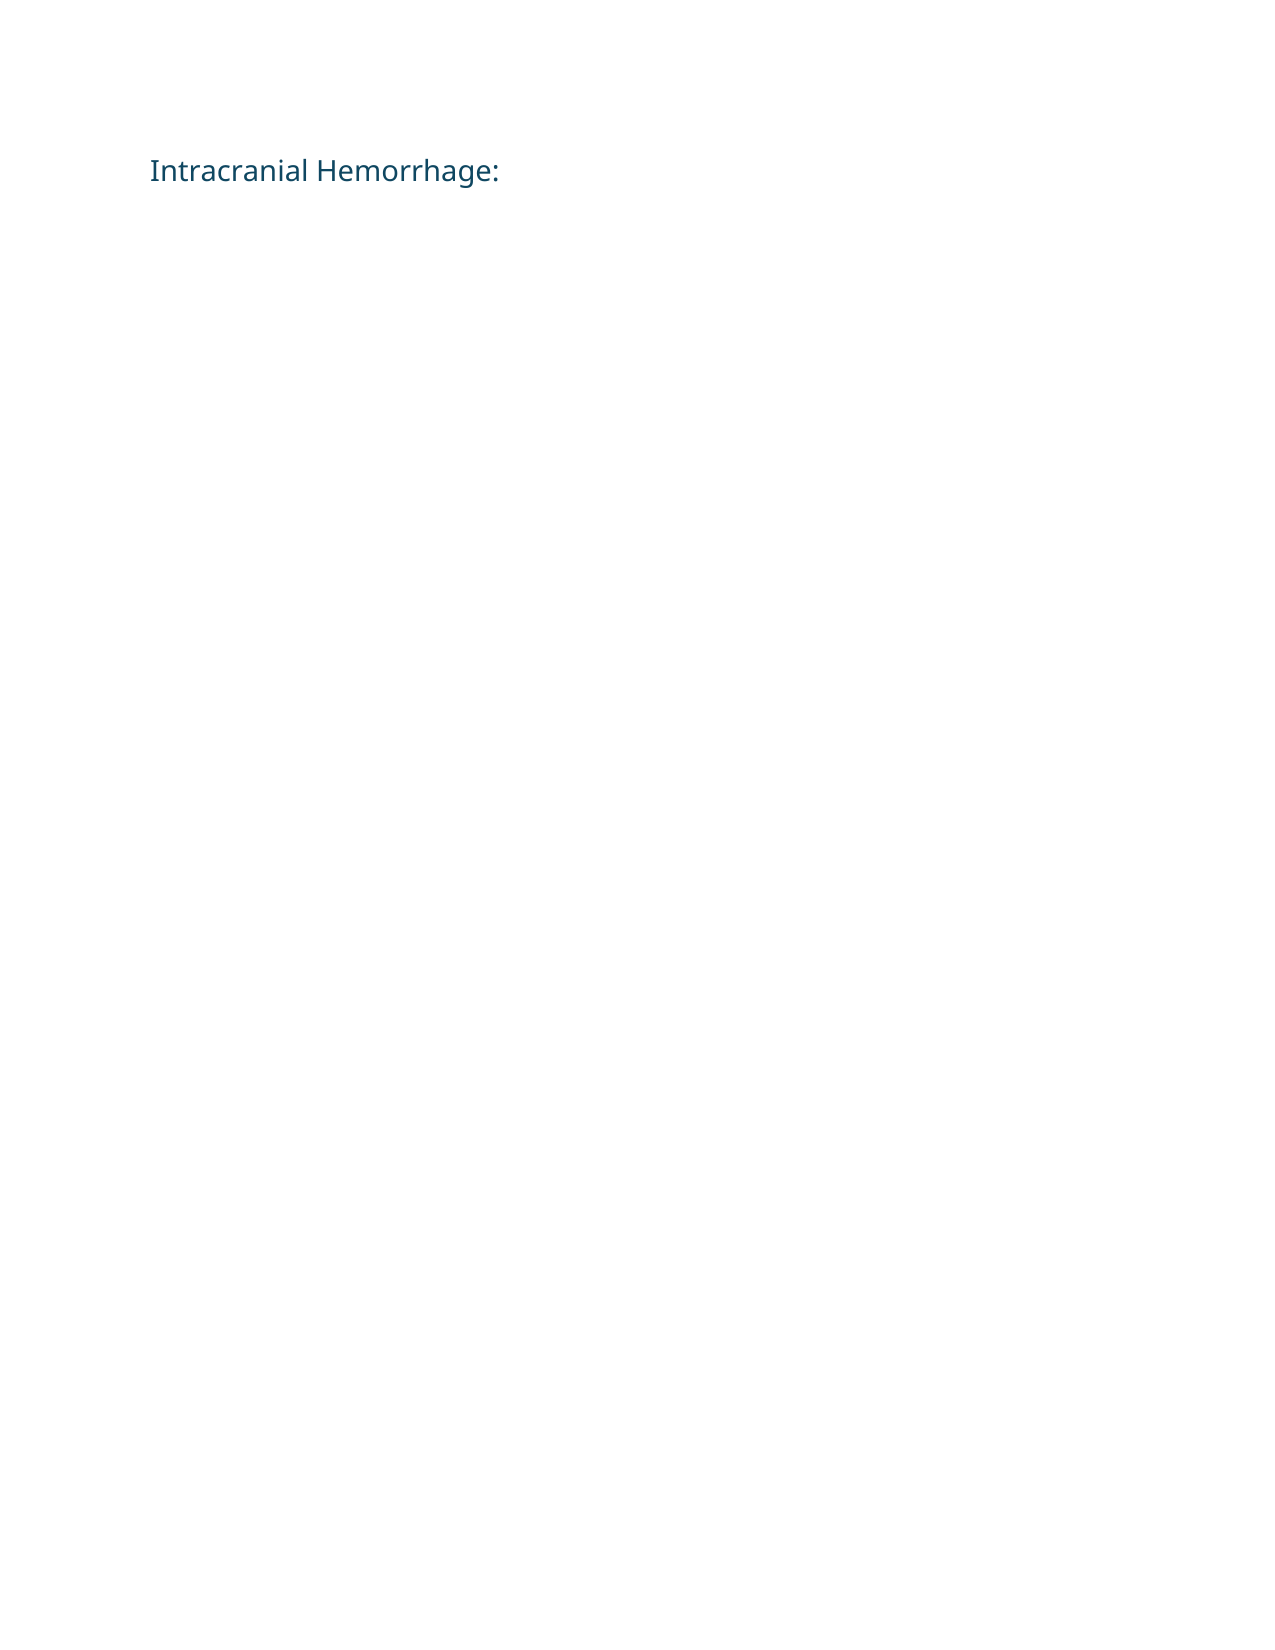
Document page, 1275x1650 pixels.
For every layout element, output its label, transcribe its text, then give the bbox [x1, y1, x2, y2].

subtitle Intracranial Hemorrhage: [150, 150, 1125, 190]
